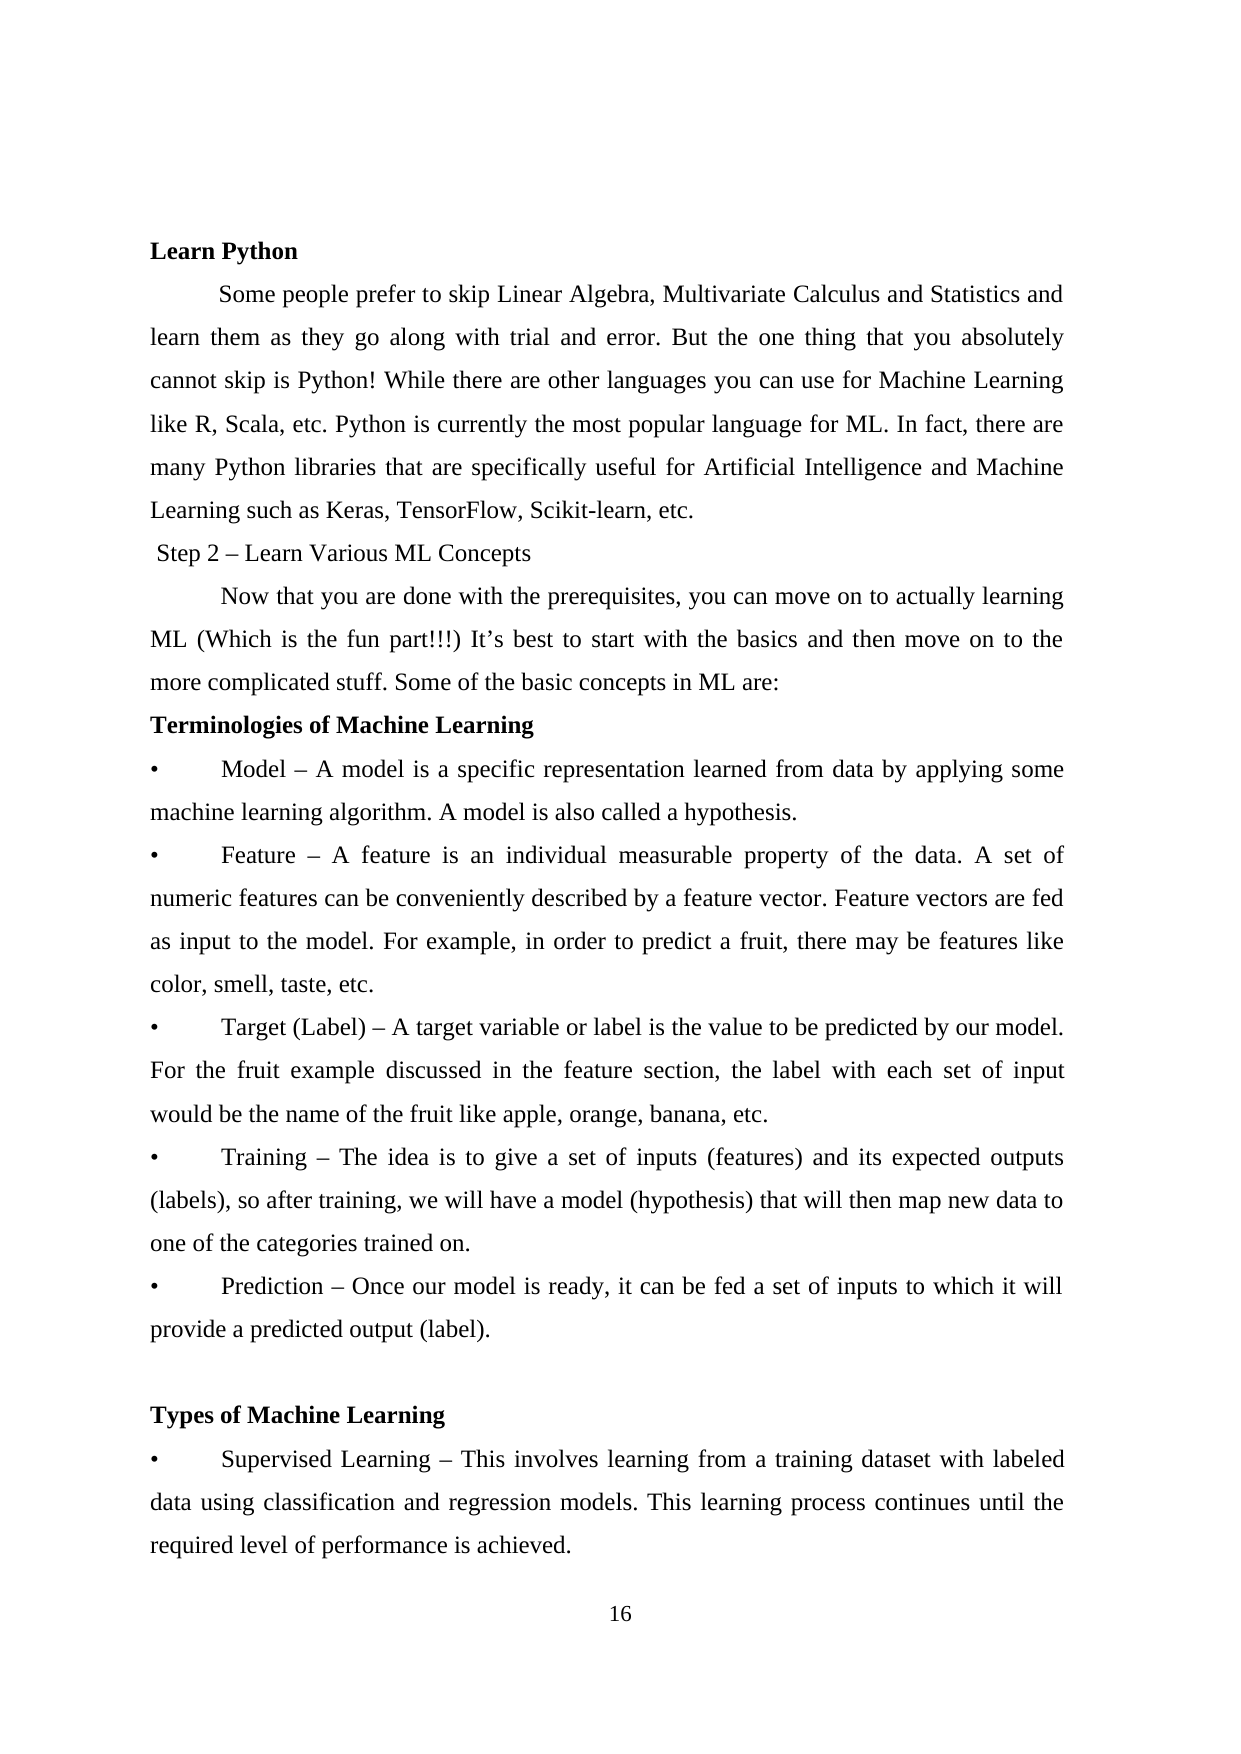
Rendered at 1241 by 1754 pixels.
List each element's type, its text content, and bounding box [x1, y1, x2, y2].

text • Feature – A feature is an individual measurable property of the data. A set of numeric features can be conveniently described by a feature vector. Feature vectors are fed as input to the model. For example, in order to predict a fruit, there may be features like color, smell, taste, etc. [150, 840, 1065, 998]
text Now that you are done with the prerequisites, you can move on to actually learning ML (Which is the fun part!!!) It’s best to start with the basics and then move on to the more complicated stuff. Some of the basic concepts in ML are: [150, 581, 1065, 696]
text Step 2 – Learn Various ML Concepts [150, 538, 1065, 567]
text • Prediction – Once our model is ready, it can be fed a set of inputs to which it will provide a predicted output (label). [150, 1271, 1065, 1343]
text • Model – A model is a specific representation learned from data by applying some machine learning algorithm. A model is also called a hypothesis. [150, 754, 1065, 826]
text • Training – The idea is to give a set of inputs (features) and its expected outputs (labels), so after training, we will have a model (hypothesis) that will then map new data to one of the categories trained on. [150, 1142, 1065, 1257]
text • Supervised Learning – This involves learning from a training dataset with labeled data using classification and regression models. This learning process continues until the required level of performance is achieved. [150, 1444, 1065, 1559]
text Some people prefer to skip Linear Algebra, Multivariate Calculus and Statistics and learn them as they go along with trial and error. But the one thing that you absolutely cannot skip is Python! While there are other languages you can use for Machine Learning like R, Scala, etc. Python is currently the most popular language for ML. In fact, there are many Python libraries that are specifically useful for Artificial Intelligence and Machine Learning such as Keras, TensorFlow, Scikit-learn, etc. [150, 279, 1065, 524]
list Terminologies of Machine Learning [150, 711, 1065, 739]
text • Target (Label) – A target variable or label is the value to be predicted by our model. For the fruit example discussed in the feature section, the label with each set of input would be the name of the fruit like apple, orange, banana, etc. [150, 1012, 1065, 1127]
text Types of Machine Learning [150, 1401, 1065, 1429]
text Learn Python [150, 236, 1065, 265]
